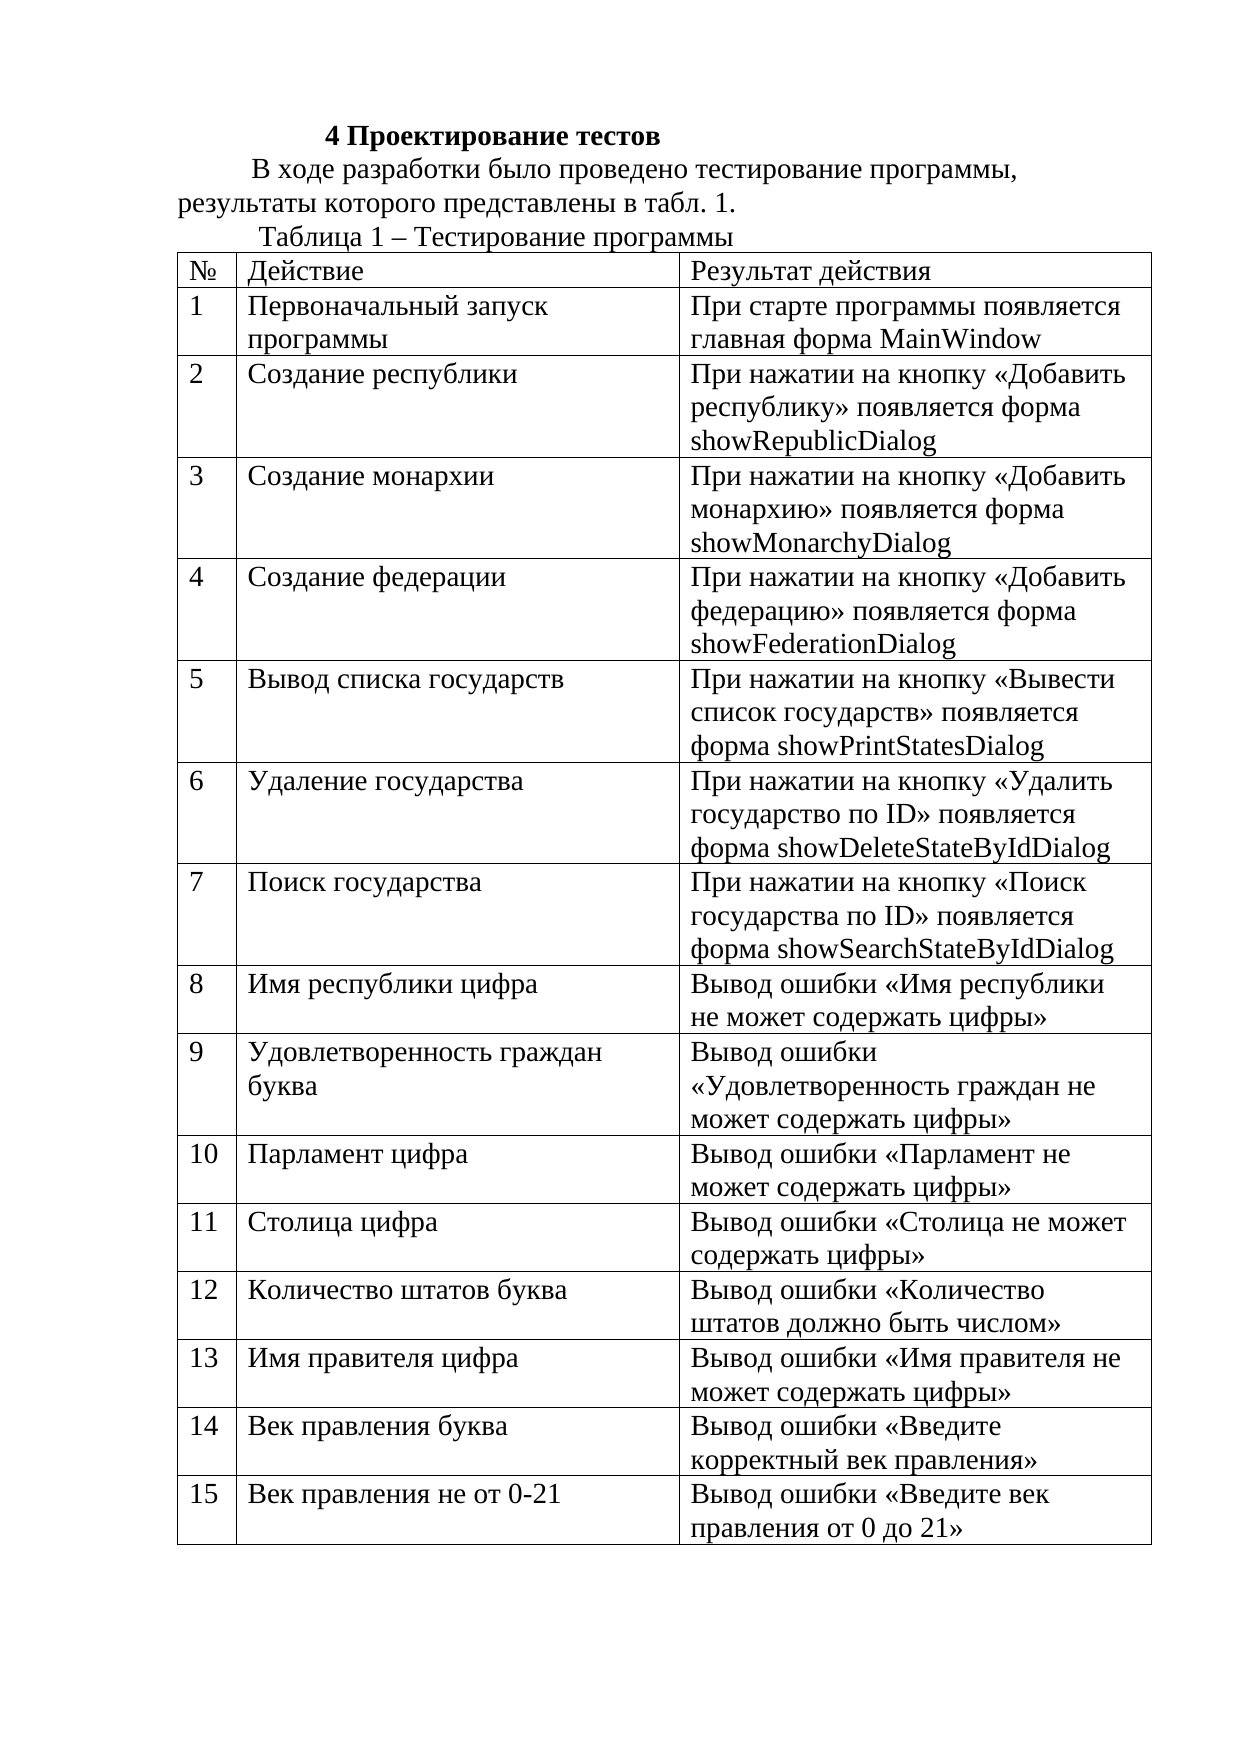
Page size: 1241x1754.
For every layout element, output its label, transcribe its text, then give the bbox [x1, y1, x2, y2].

table_cell 10 [178, 1136, 236, 1203]
table_cell При нажатии на кнопку «Добавить республику» появляется форма showRepublicDialog [680, 356, 1151, 457]
table_header Действие [237, 253, 679, 287]
table_cell 11 [178, 1204, 236, 1271]
table_cell Создание федерации [237, 559, 679, 660]
text В ходе разработки было проведено тестирование программы, результаты которого представлены в табл. 1. [177, 152, 1152, 219]
table_cell 6 [178, 763, 236, 863]
table_cell 9 [178, 1034, 236, 1135]
table_cell Имя республики цифра [237, 966, 679, 1033]
table_cell 1 [178, 288, 236, 355]
table_cell При нажатии на кнопку «Поиск государства по ID» появляется форма showSearchStateByIdDialog [680, 864, 1151, 965]
table_cell 3 [178, 458, 236, 558]
text Таблица 1 – Тестирование программы [177, 219, 1152, 252]
table_cell При нажатии на кнопку «Удалить государство по ID» появляется форма showDeleteStateByIdDialog [680, 763, 1151, 863]
table_cell 4 [178, 559, 236, 660]
table_cell Вывод ошибки «Столица не может содержать цифры» [680, 1204, 1151, 1271]
table_cell Создание монархии [237, 458, 679, 558]
table_cell Удаление государства [237, 763, 679, 863]
table_cell Столица цифра [237, 1204, 679, 1271]
table_cell При нажатии на кнопку «Добавить федерацию» появляется форма showFederationDialog [680, 559, 1151, 660]
table_cell Поиск государства [237, 864, 679, 965]
table_cell 7 [178, 864, 236, 965]
table_cell При нажатии на кнопку «Добавить монархию» появляется форма showMonarchyDialog [680, 458, 1151, 558]
table_cell Вывод ошибки «Имя правителя не может содержать цифры» [680, 1340, 1151, 1407]
table_cell Век правления не от 0-21 [237, 1476, 679, 1543]
table_cell Удовлетворенность граждан буква [237, 1034, 679, 1135]
table_cell 5 [178, 661, 236, 762]
table_header Результат действия [680, 253, 1151, 287]
table_cell 2 [178, 356, 236, 457]
table_cell Первоначальный запуск программы [237, 288, 679, 355]
table_cell 14 [178, 1408, 236, 1475]
table_cell Вывод списка государств [237, 661, 679, 762]
table_cell Вывод ошибки «Удовлетворенность граждан не может содержать цифры» [680, 1034, 1151, 1135]
table_cell Количество штатов буква [237, 1272, 679, 1339]
table_cell При старте программы появляется главная форма MainWindow [680, 288, 1151, 355]
table_cell 13 [178, 1340, 236, 1407]
table_cell 8 [178, 966, 236, 1033]
subtitle 4 Проектирование тестов [251, 118, 1152, 152]
table_cell 12 [178, 1272, 236, 1339]
table_cell Вывод ошибки «Введите век правления от 0 до 21» [680, 1476, 1151, 1543]
table_cell Имя правителя цифра [237, 1340, 679, 1407]
table_cell Парламент цифра [237, 1136, 679, 1203]
table_cell При нажатии на кнопку «Вывести список государств» появляется форма showPrintStatesDialog [680, 661, 1151, 762]
table_header № [178, 253, 236, 287]
table_cell Вывод ошибки «Парламент не может содержать цифры» [680, 1136, 1151, 1203]
table_cell Вывод ошибки «Введите корректный век правления» [680, 1408, 1151, 1475]
table_cell Вывод ошибки «Количество штатов должно быть числом» [680, 1272, 1151, 1339]
table_cell 15 [178, 1476, 236, 1543]
table_cell Создание республики [237, 356, 679, 457]
table_cell Век правления буква [237, 1408, 679, 1475]
table_cell Вывод ошибки «Имя республики не может содержать цифры» [680, 966, 1151, 1033]
